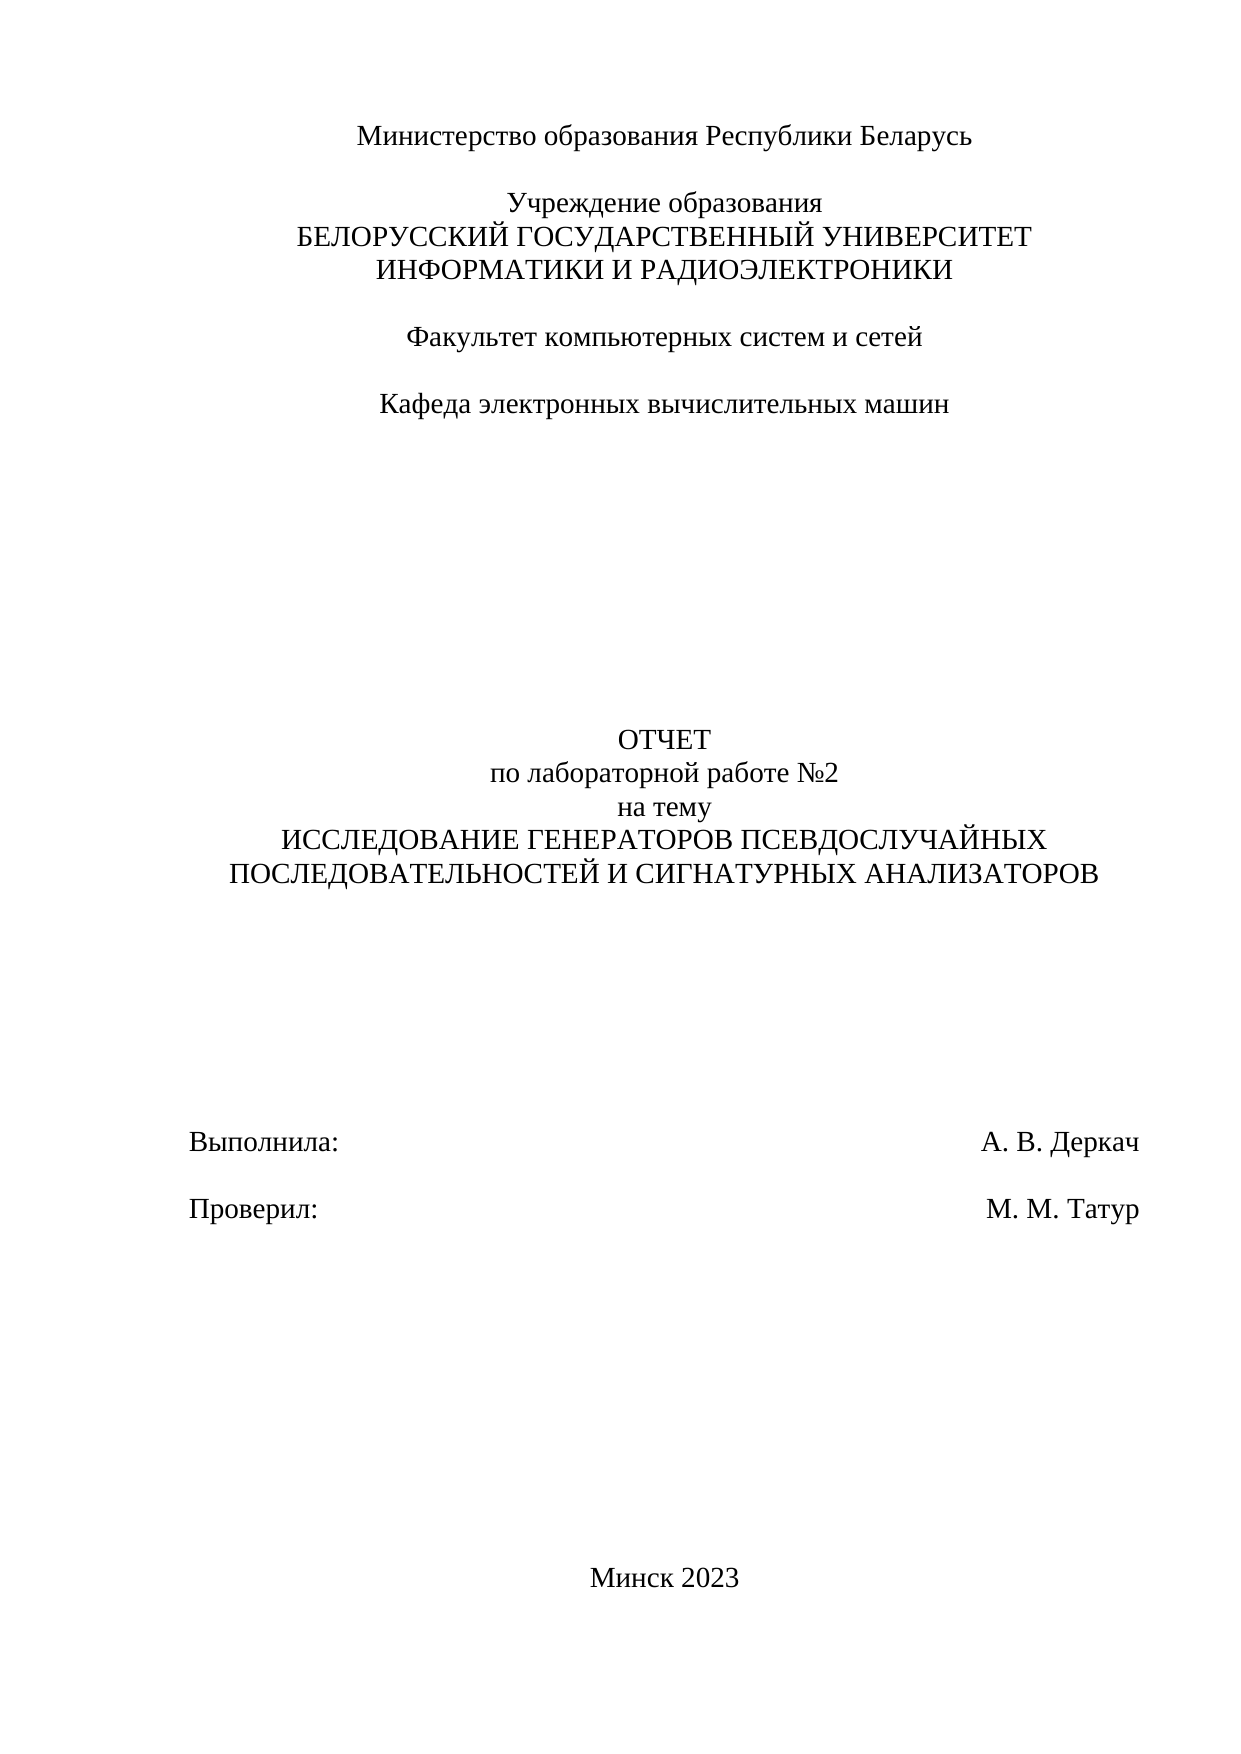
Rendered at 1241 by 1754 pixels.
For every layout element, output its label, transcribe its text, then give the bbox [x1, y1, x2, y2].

text на тему [177, 789, 1152, 822]
text Факультет компьютерных систем и сетей [177, 319, 1152, 353]
text ИССЛЕДОВАНИЕ ГЕНЕРАТОРОВ ПСЕВДОСЛУЧАЙНЫХ ПОСЛЕДОВАТЕЛЬНОСТЕЙ И СИГНАТУРНЫХ АНАЛИЗАТОРОВ [177, 822, 1152, 889]
text Министерство образования Республики Беларусь [177, 118, 1152, 152]
text ИНФОРМАТИКИ И РАДИОЭЛЕКТРОНИКИ [177, 252, 1152, 286]
text БЕЛОРУССКИЙ ГОСУДАРСТВЕННЫЙ УНИВЕРСИТЕТ [177, 219, 1152, 252]
table_header А. В. Деркач М. М. Татур [664, 1124, 1151, 1225]
text ОТЧЕТ [177, 722, 1152, 755]
text Кафеда электронных вычислительных машин [177, 386, 1152, 420]
text Учреждение образования [177, 185, 1152, 219]
table_header Выполнила: Проверил: [177, 1124, 664, 1225]
text Минск 2023 [177, 1560, 1152, 1594]
text по лабораторной работе №2 [177, 755, 1152, 789]
